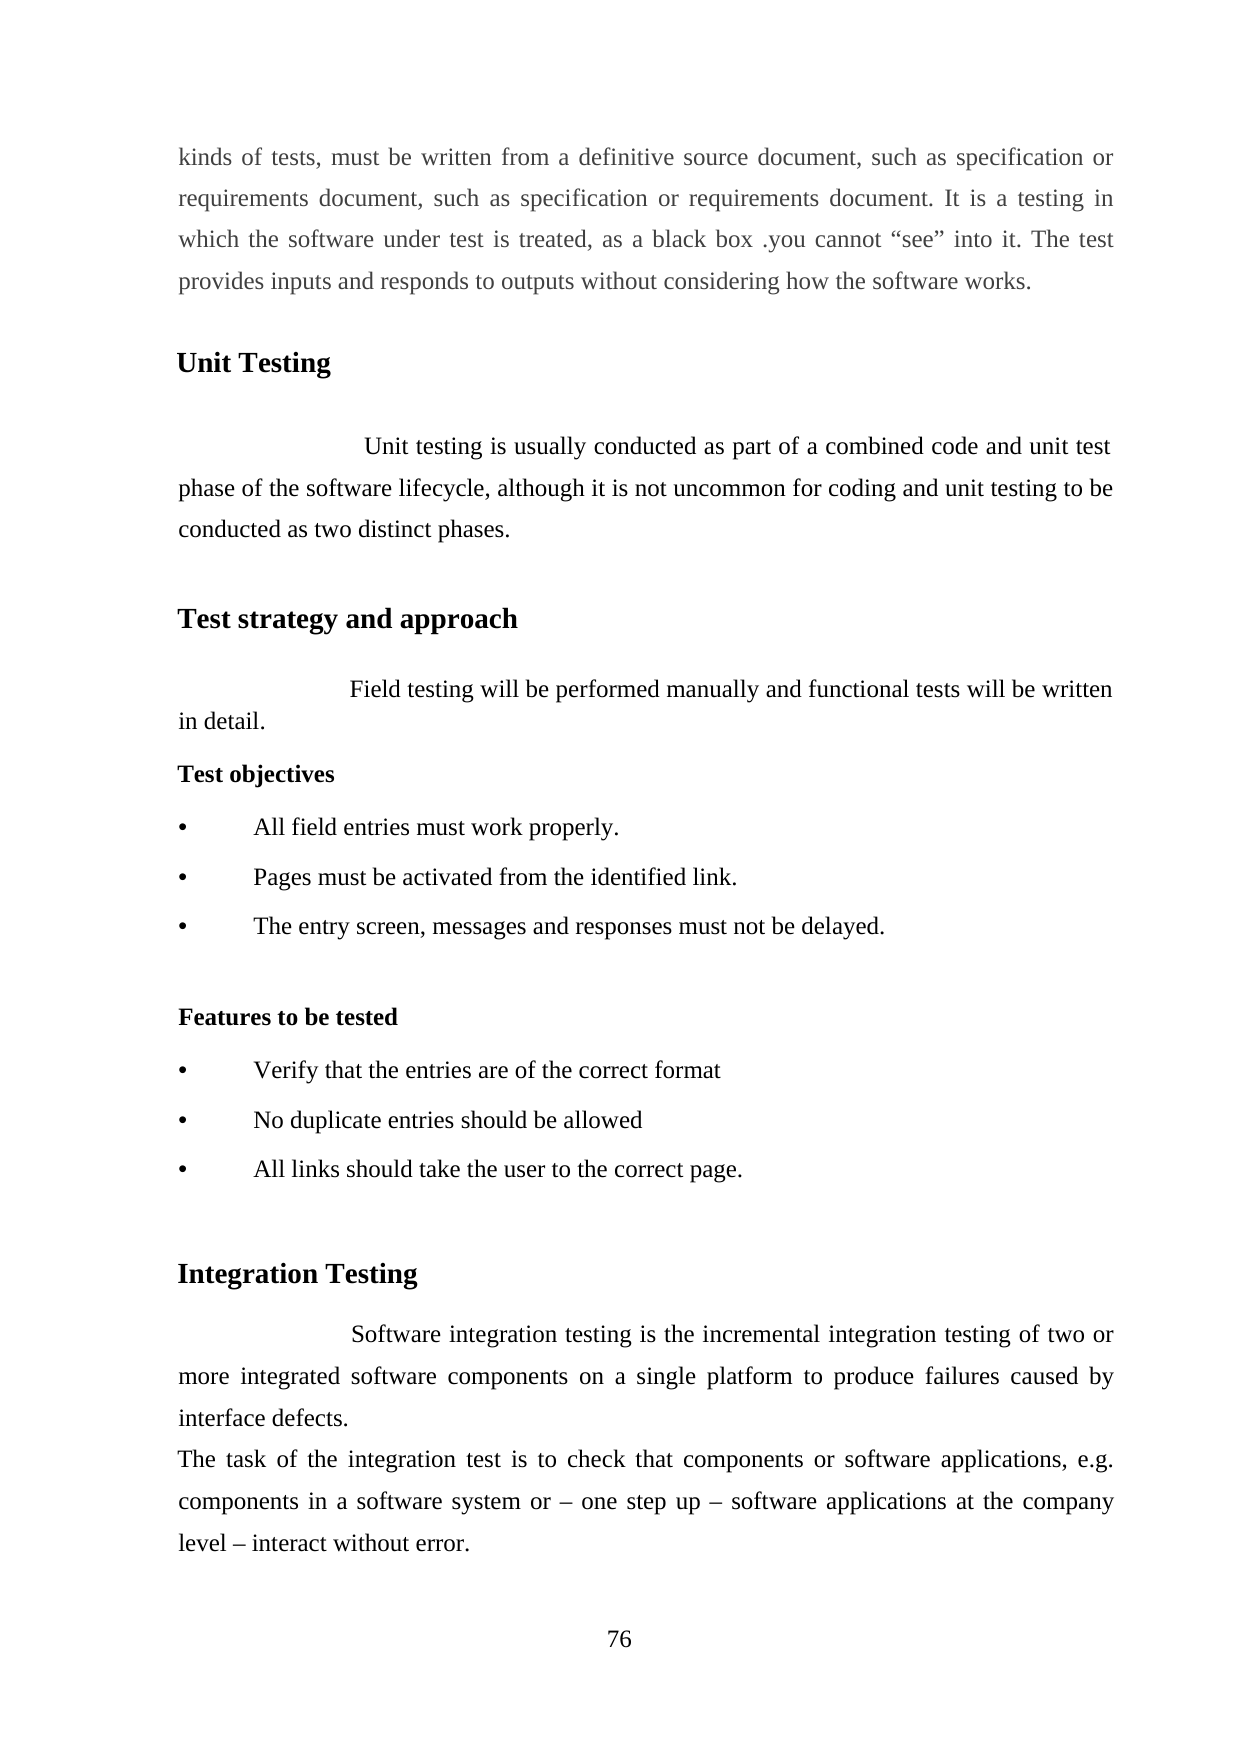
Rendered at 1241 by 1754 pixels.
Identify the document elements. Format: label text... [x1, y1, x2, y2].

list No duplicate entries should be allowed [178, 1104, 1119, 1133]
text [178, 142, 1117, 294]
text The task of the integration test is to check that components or software applications, e.g. components in a software system or – one step up – software applications at the company level – interact without error. [177, 1444, 1115, 1557]
text Unit testing is usually conducted as part of a combined code and unit test phase of the software lifecycle, although it is not uncommon for coding and unit testing to be conducted as two distinct phases. [177, 431, 1115, 543]
list Verify that the entries are of the correct format [178, 1055, 1119, 1084]
list All field entries must work properly. [178, 812, 1119, 841]
list All links should take the user to the correct page. [178, 1154, 1119, 1183]
subtitle Test strategy and approach [177, 601, 1119, 634]
list Pages must be activated from the identified link. [178, 862, 1119, 891]
text Unit Testing [176, 345, 1115, 378]
text Software integration testing is the incremental integration testing of two or more integrated software components on a single platform to produce failures caused by interface defects. [177, 1319, 1115, 1432]
list The entry screen, messages and responses must not be delayed. [178, 911, 1119, 940]
text Field testing will be performed manually and functional tests will be written in detail. [177, 674, 1115, 735]
text Features to be tested [178, 1002, 1119, 1031]
text Test objectives [177, 759, 1119, 788]
subtitle Integration Testing [177, 1256, 1119, 1289]
